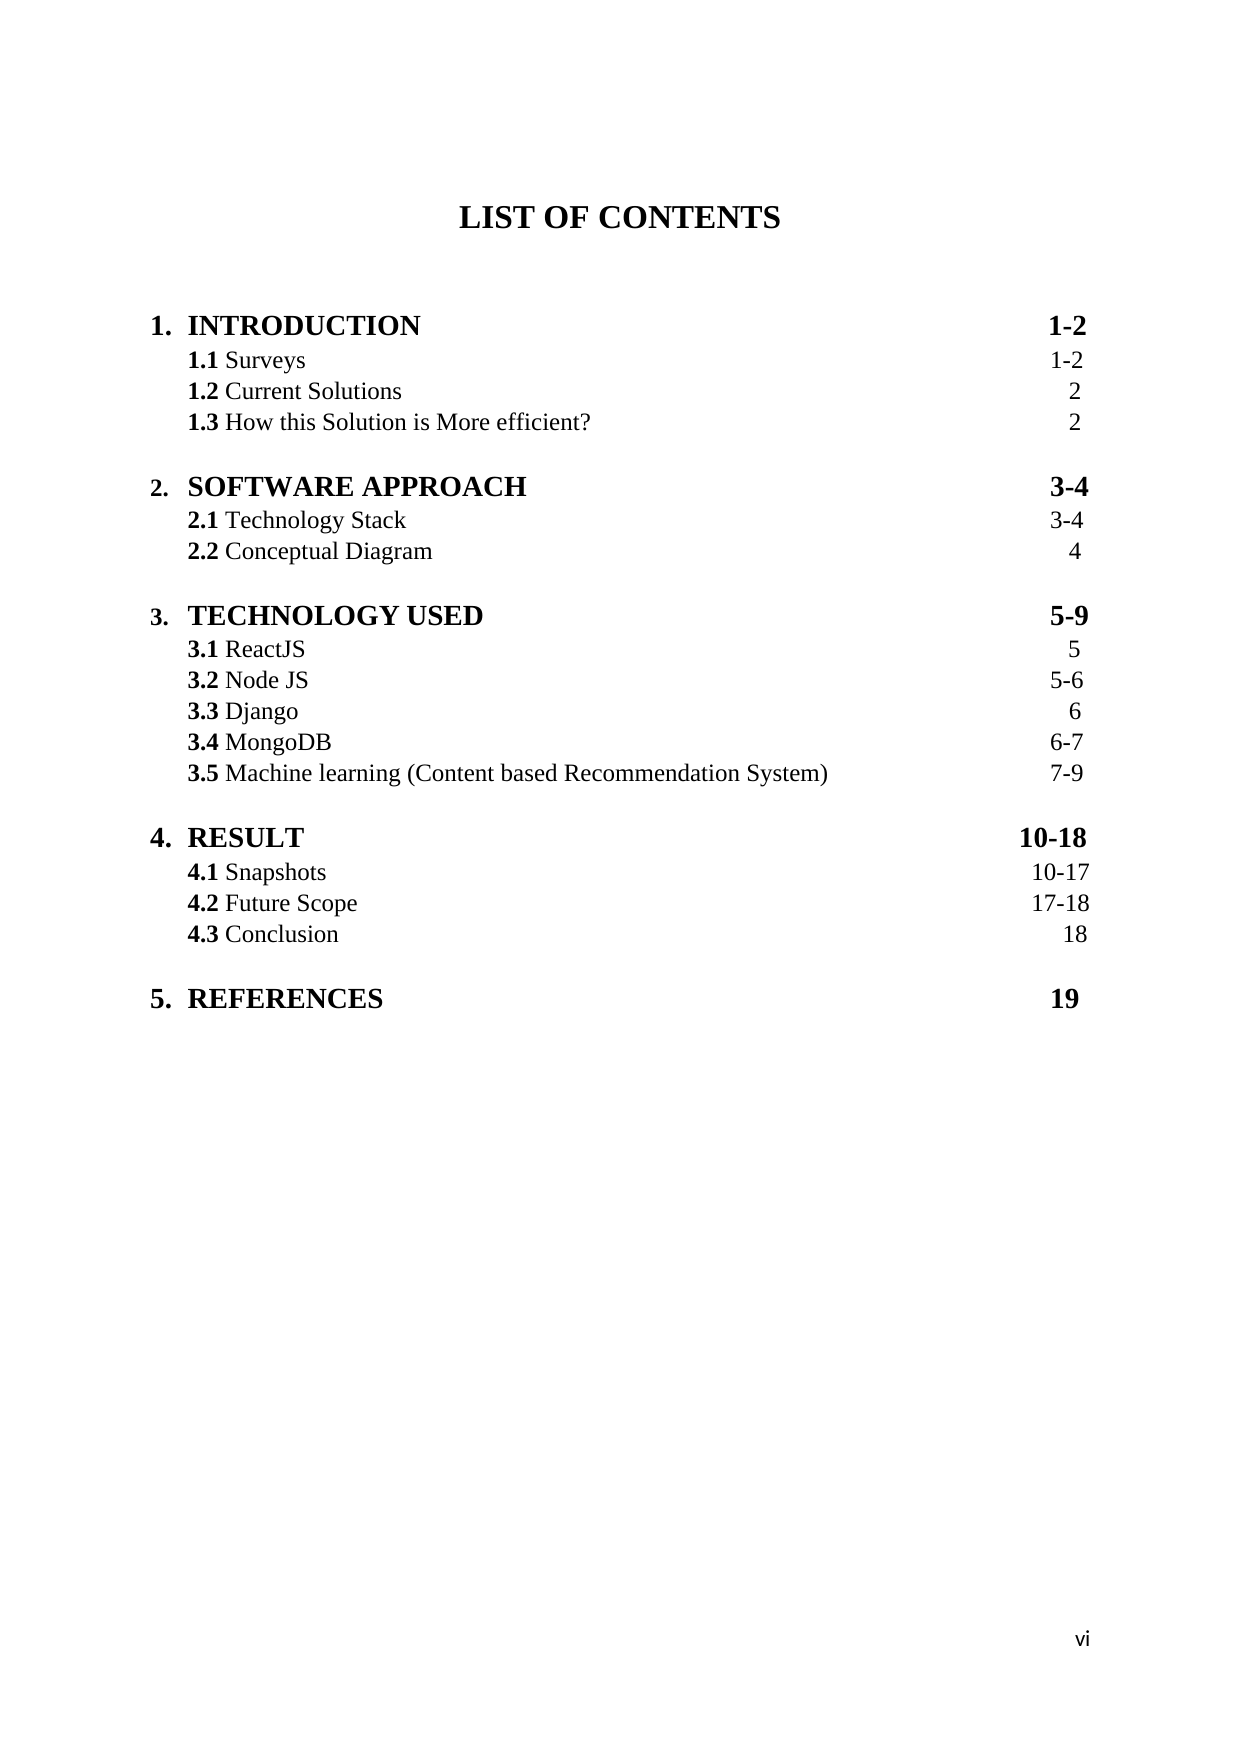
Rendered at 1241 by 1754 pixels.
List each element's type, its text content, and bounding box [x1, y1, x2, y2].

list 2.2 Conceptual Diagram 4 [187, 536, 1090, 565]
list SOFTWARE APPROACH 3-4 [150, 469, 1090, 502]
list How this Solution is More efficient? 2 [187, 407, 1090, 436]
list 4.1 Snapshots 10-17 [187, 857, 1090, 885]
list Surveys 1-2 [187, 345, 1090, 373]
list 2.1 Technology Stack 3-4 [187, 505, 1090, 534]
list 3.2 Node JS 5-6 [187, 665, 1090, 694]
list 3.4 MongoDB 6-7 [187, 727, 1090, 756]
list 3.5 Machine learning (Content based Recommendation System) 7-9 [187, 758, 1090, 787]
list 3.3 Django 6 [187, 696, 1090, 725]
list 4.3 Conclusion 18 [187, 919, 1090, 947]
list Current Solutions 2 [187, 376, 1090, 404]
list 3.1 ReactJS 5 [187, 634, 1090, 663]
list RESULT 10-18 [150, 821, 1090, 854]
text LIST OF CONTENTS [150, 198, 1090, 236]
list REFERENCES 19 [150, 981, 1090, 1014]
list 4.2 Future Scope 17-18 [187, 888, 1090, 916]
list TECHNOLOGY USED 5-9 [150, 598, 1090, 632]
list INTRODUCTION 1-2 [150, 308, 1090, 342]
